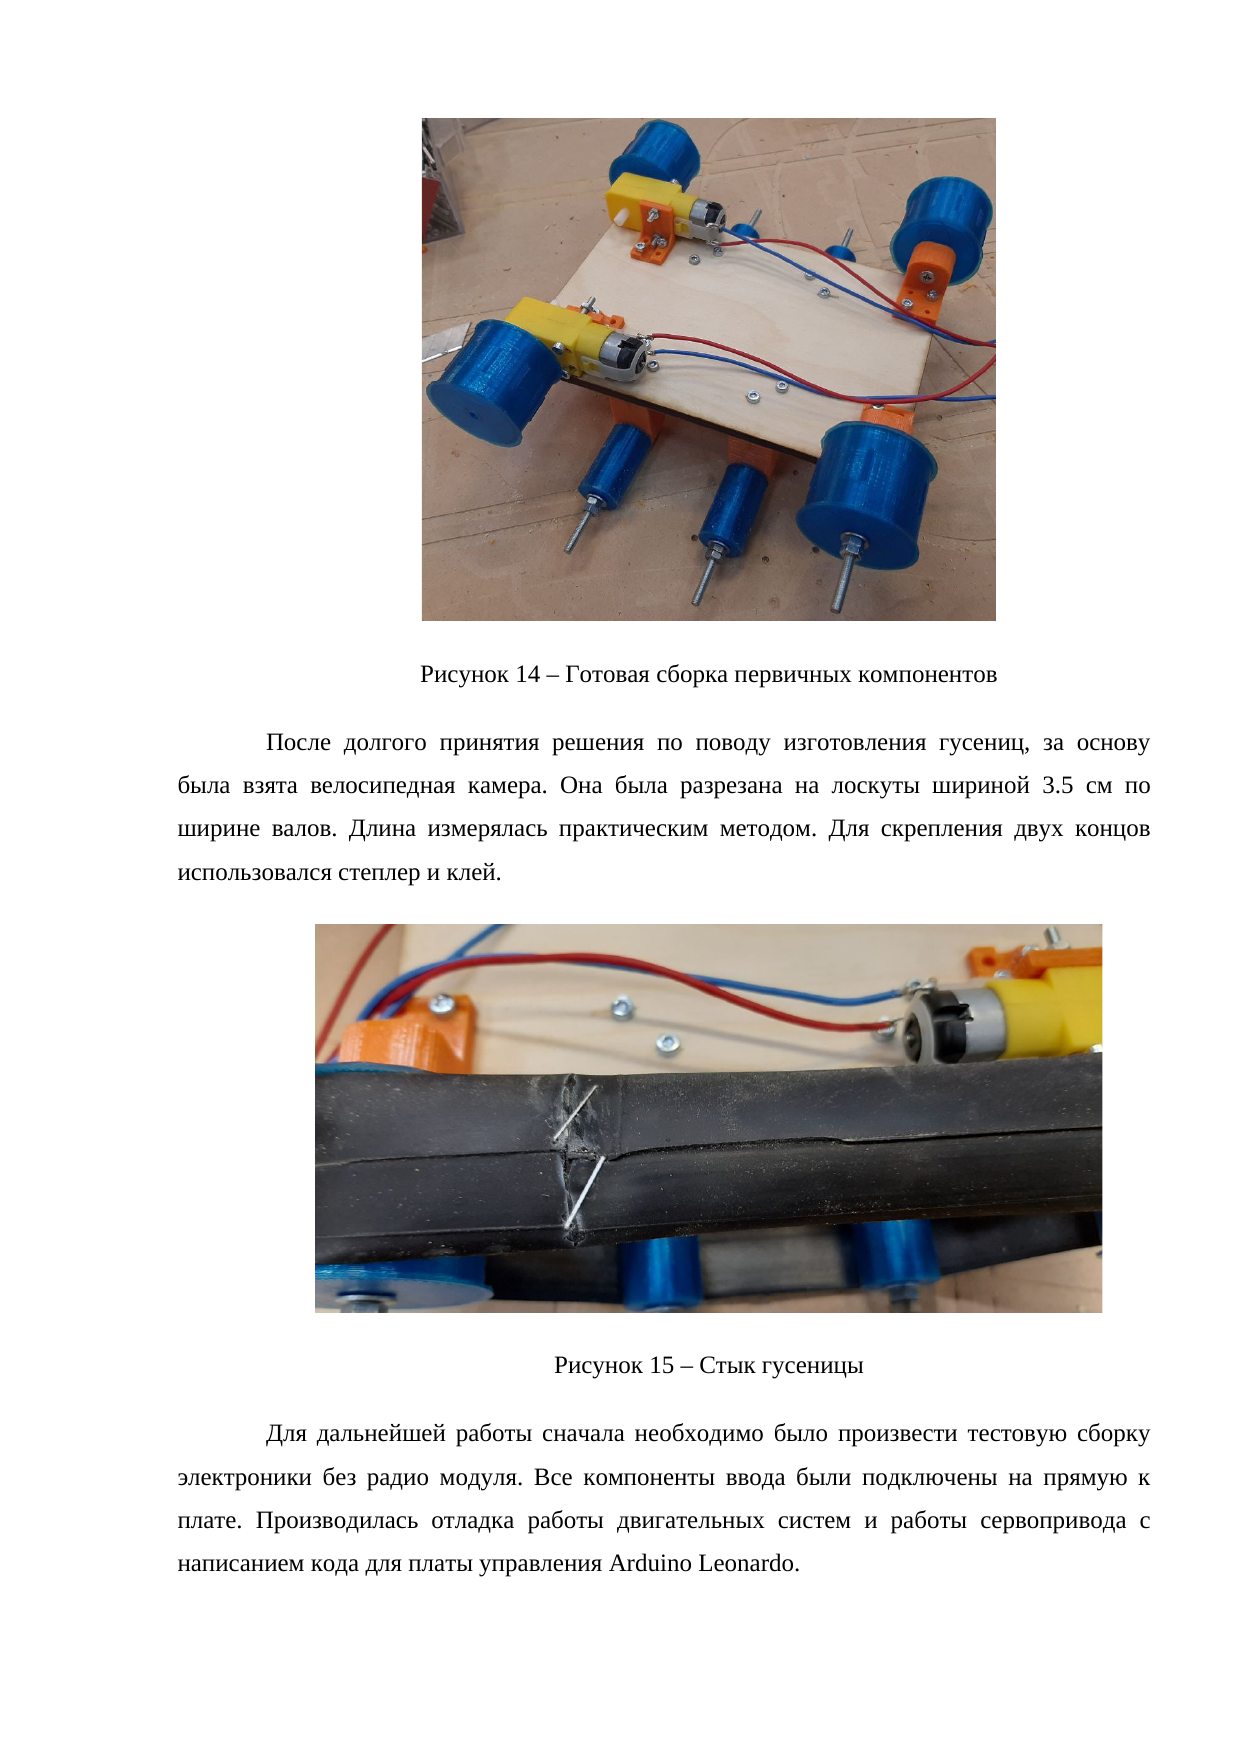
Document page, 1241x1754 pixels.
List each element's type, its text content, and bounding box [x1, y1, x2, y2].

text Рисунок 15 – Стык гусеницы [177, 1350, 1152, 1379]
text Рисунок 14 – Готовая сборка первичных компонентов [177, 659, 1152, 688]
text Для дальнейшей работы сначала необходимо было произвести тестовую сборку электроники без радио модуля. Все компоненты ввода были подключены на прямую к плате. Производилась отладка работы двигательных систем и работы сервопривода с написанием кода для платы управления Arduino Leonardo. [177, 1418, 1152, 1577]
picture [315, 924, 1103, 1313]
text После долгого принятия решения по поводу изготовления гусениц, за основу была взята велосипедная камера. Она была разрезана на лоскуты шириной 3.5 см по ширине валов. Длина измерялась практическим методом. Для скрепления двух концов использовался степлер и клей. [177, 727, 1152, 885]
picture [421, 118, 996, 621]
